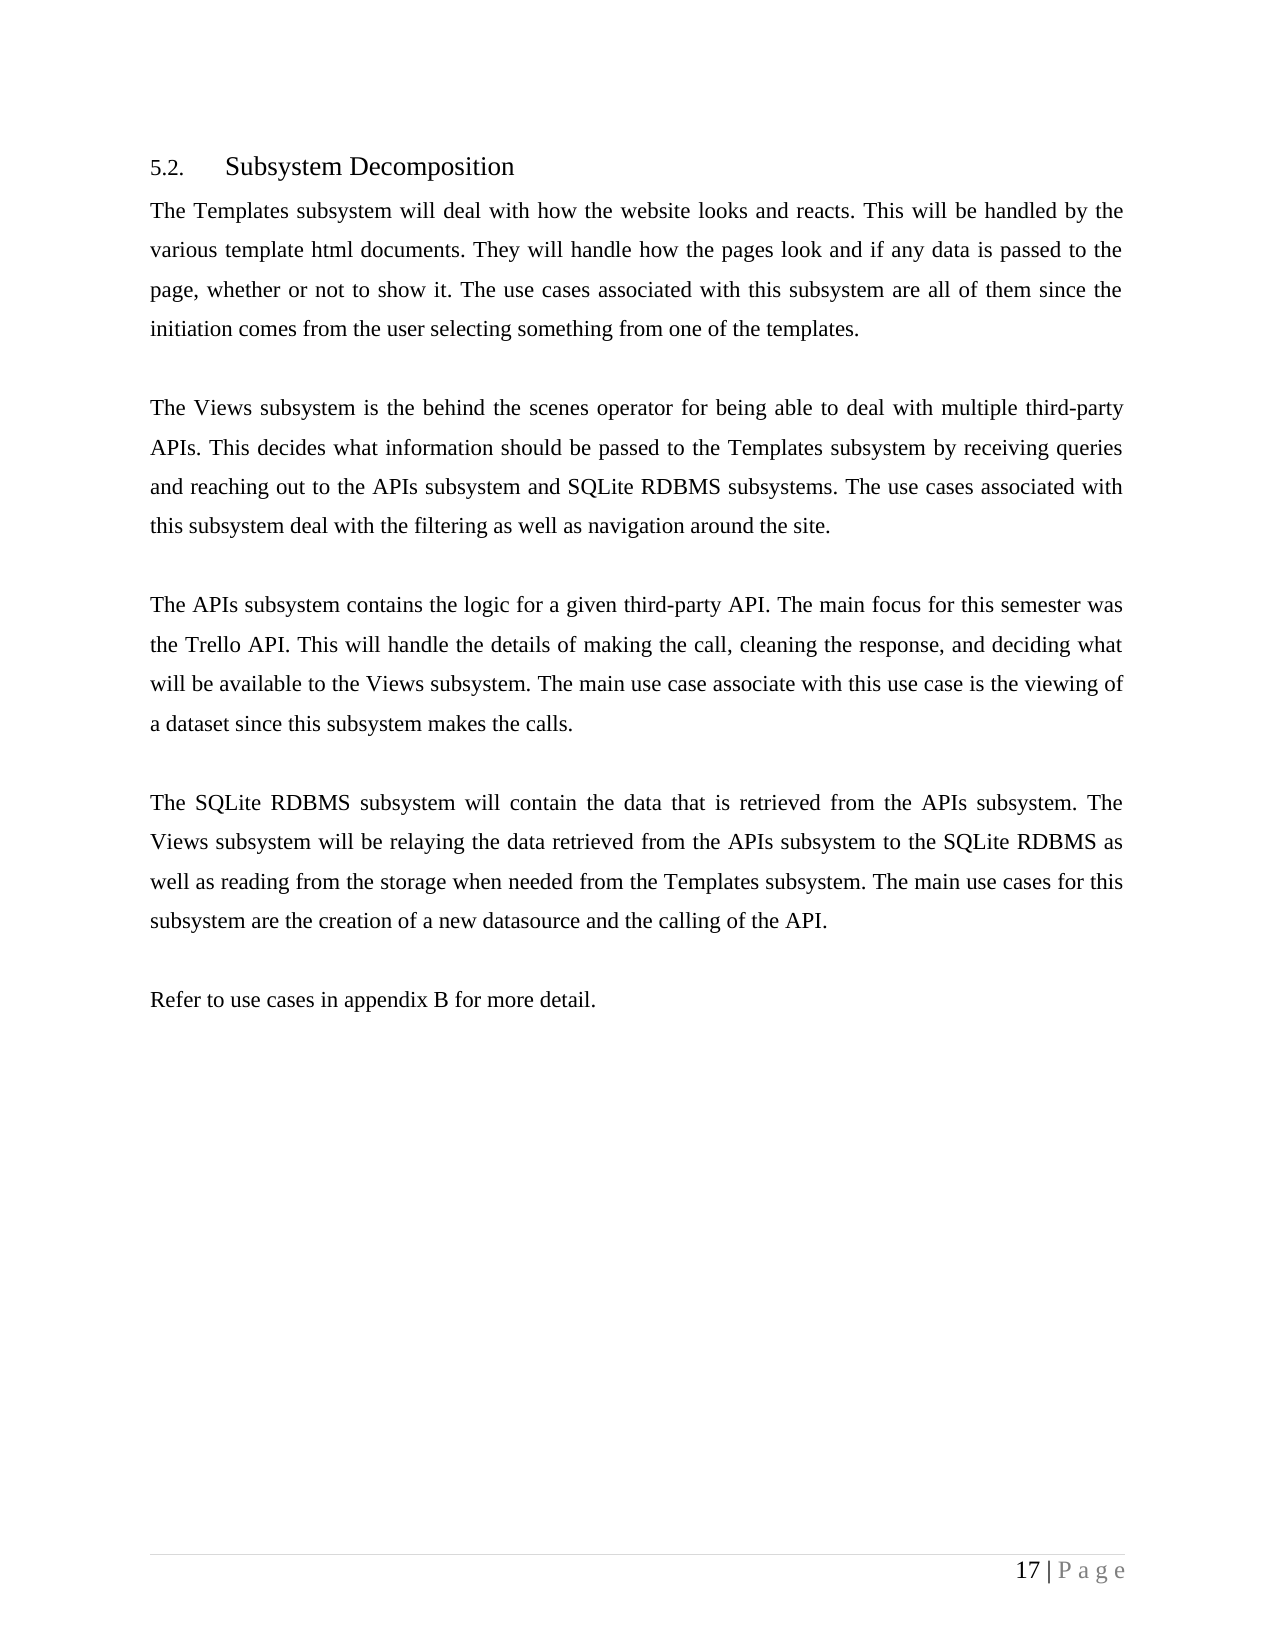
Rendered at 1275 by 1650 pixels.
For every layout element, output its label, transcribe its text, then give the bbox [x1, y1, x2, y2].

text Refer to use cases in appendix B for more detail. [150, 986, 1125, 1013]
text The Views subsystem is the behind the scenes operator for being able to deal with multiple third-party APIs. This decides what information should be passed to the Templates subsystem by receiving queries and reaching out to the APIs subsystem and SQLite RDBMS subsystems. The use cases associated with this subsystem deal with the filtering as well as navigation around the site. [150, 394, 1125, 539]
text The APIs subsystem contains the logic for a given third-party API. The main focus for this semester was the Trello API. This will handle the details of making the call, cleaning the response, and deciding what will be available to the Views subsystem. The main use case associate with this use case is the viewing of a dataset since this subsystem makes the calls. [150, 591, 1125, 736]
text The SQLite RDBMS subsystem will contain the data that is retrieved from the APIs subsystem. The Views subsystem will be relaying the data retrieved from the APIs subsystem to the SQLite RDBMS as well as reading from the storage when needed from the Templates subsystem. The main use cases for this subsystem are the creation of a new datasource and the calling of the API. [150, 789, 1125, 934]
text The Templates subsystem will deal with how the website looks and reacts. This will be handled by the various template html documents. They will handle how the pages look and if any data is passed to the page, whether or not to show it. The use cases associated with this subsystem are all of them since the initiation comes from the user selecting something from one of the templates. [150, 197, 1125, 341]
list Subsystem Decomposition [150, 150, 1125, 181]
